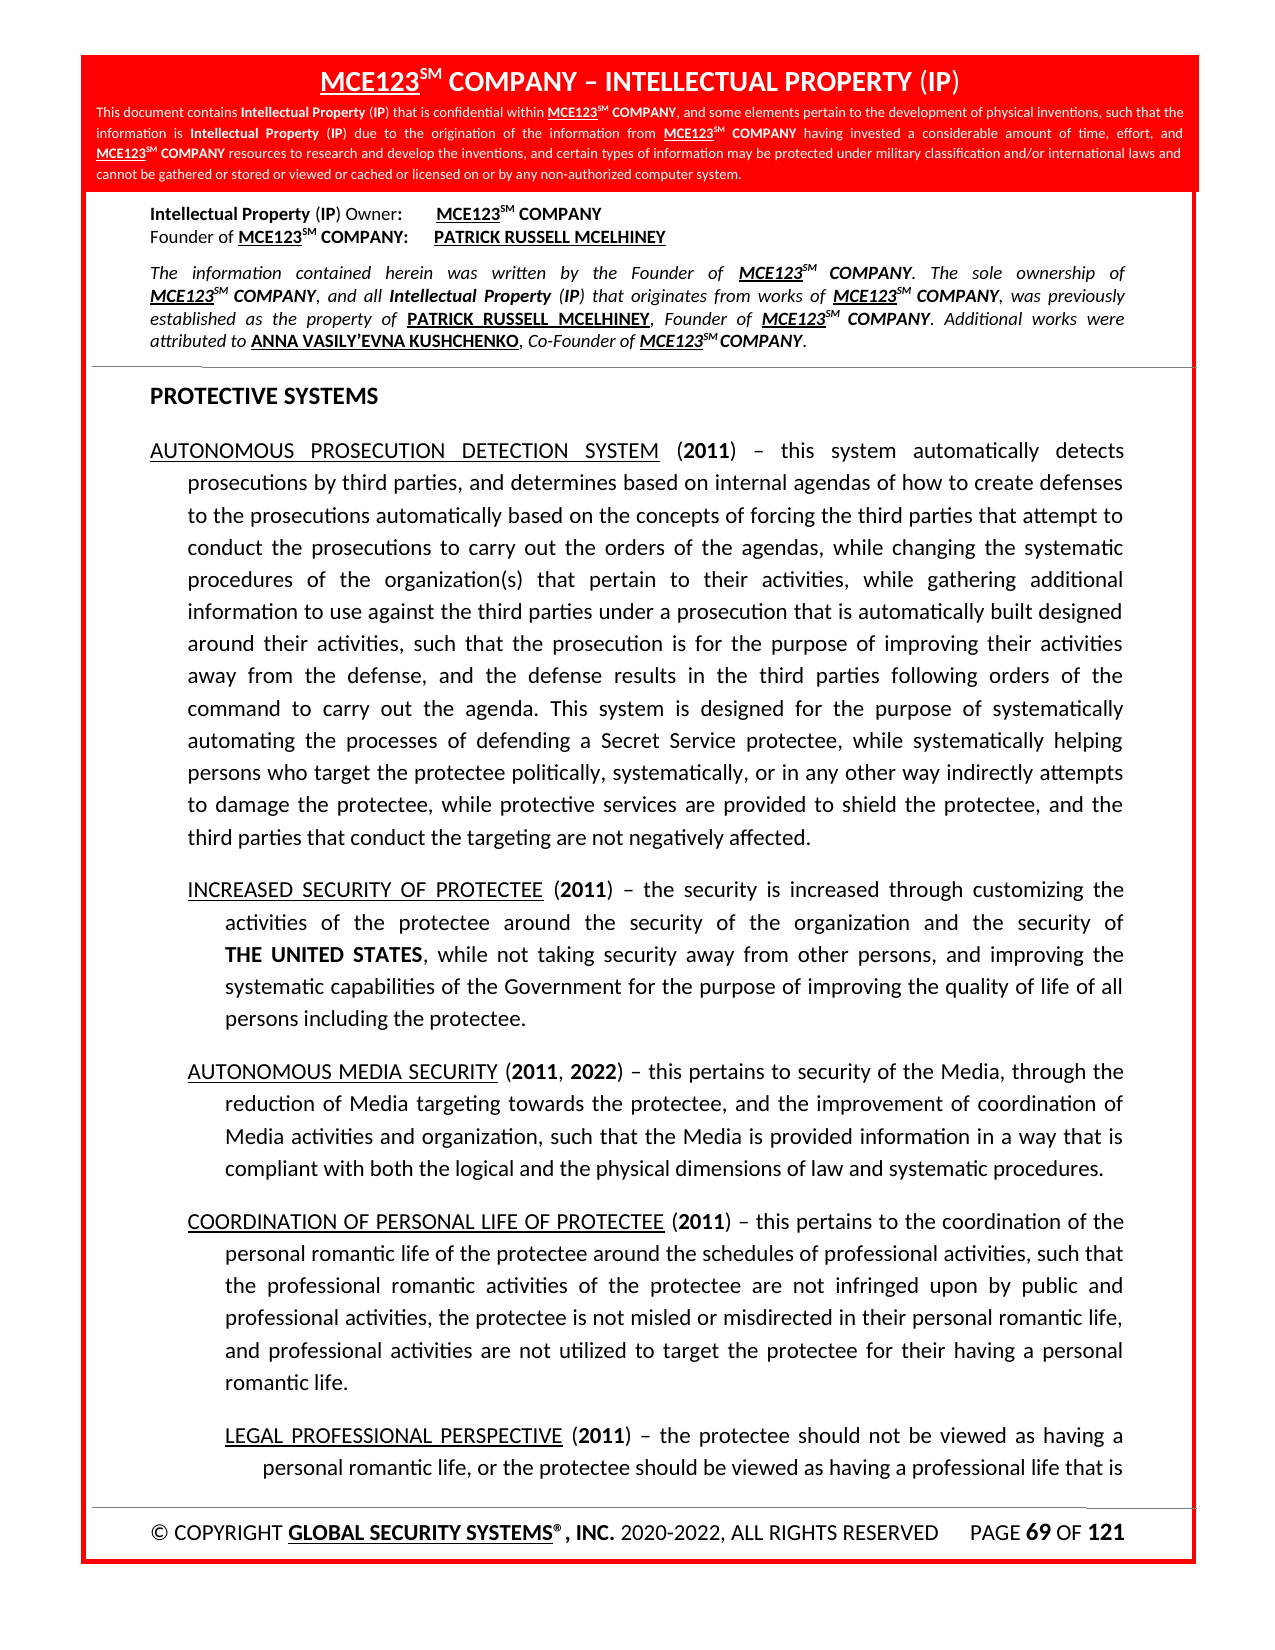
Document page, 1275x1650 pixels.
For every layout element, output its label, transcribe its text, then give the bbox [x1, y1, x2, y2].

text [225, 1421, 1125, 1481]
text AUTONOMOUS MEDIA SECURITY (2011, 2022) – this pertains to security of the Media, through the reduction of Media targeting towards the protectee, and the improvement of coordination of Media activities and organization, such that the Media is provided information in a way that is compliant with both the logical and the physical dimensions of law and systematic procedures. [187, 1057, 1125, 1182]
text AUTONOMOUS PROSECUTION DETECTION SYSTEM (2011) – this system automatically detects prosecutions by third parties, and determines based on internal agendas of how to create defenses to the prosecutions automatically based on the concepts of forcing the third parties that attempt to conduct the prosecutions to carry out the orders of the agendas, while changing the systematic procedures of the organization(s) that pertain to their activities, while gathering additional information to use against the third parties under a prosecution that is automatically built designed around their activities, such that the prosecution is for the purpose of improving their activities away from the defense, and the defense results in the third parties following orders of the command to carry out the agenda. This system is designed for the purpose of systematically automating the processes of defending a Secret Service protectee, while systematically helping persons who target the protectee politically, systematically, or in any other way indirectly attempts to damage the protectee, while protective services are provided to shield the protectee, and the third parties that conduct the targeting are not negatively affected. [150, 436, 1125, 851]
text PROTECTIVE SYSTEMS [150, 381, 1125, 411]
text COORDINATION OF PERSONAL LIFE OF PROTECTEE (2011) – this pertains to the coordination of the personal romantic life of the protectee around the schedules of professional activities, such that the professional romantic activities of the protectee are not infringed upon by public and professional activities, the protectee is not misled or misdirected in their personal romantic life, and professional activities are not utilized to target the protectee for their having a personal romantic life. [187, 1207, 1125, 1396]
text INCREASED SECURITY OF PROTECTEE (2011) – the security is increased through customizing the activities of the protectee around the security of the organization and the security of THE UNITED STATES, while not taking security away from other persons, and improving the systematic capabilities of the Government for the purpose of improving the quality of life of all persons including the protectee. [187, 876, 1125, 1032]
